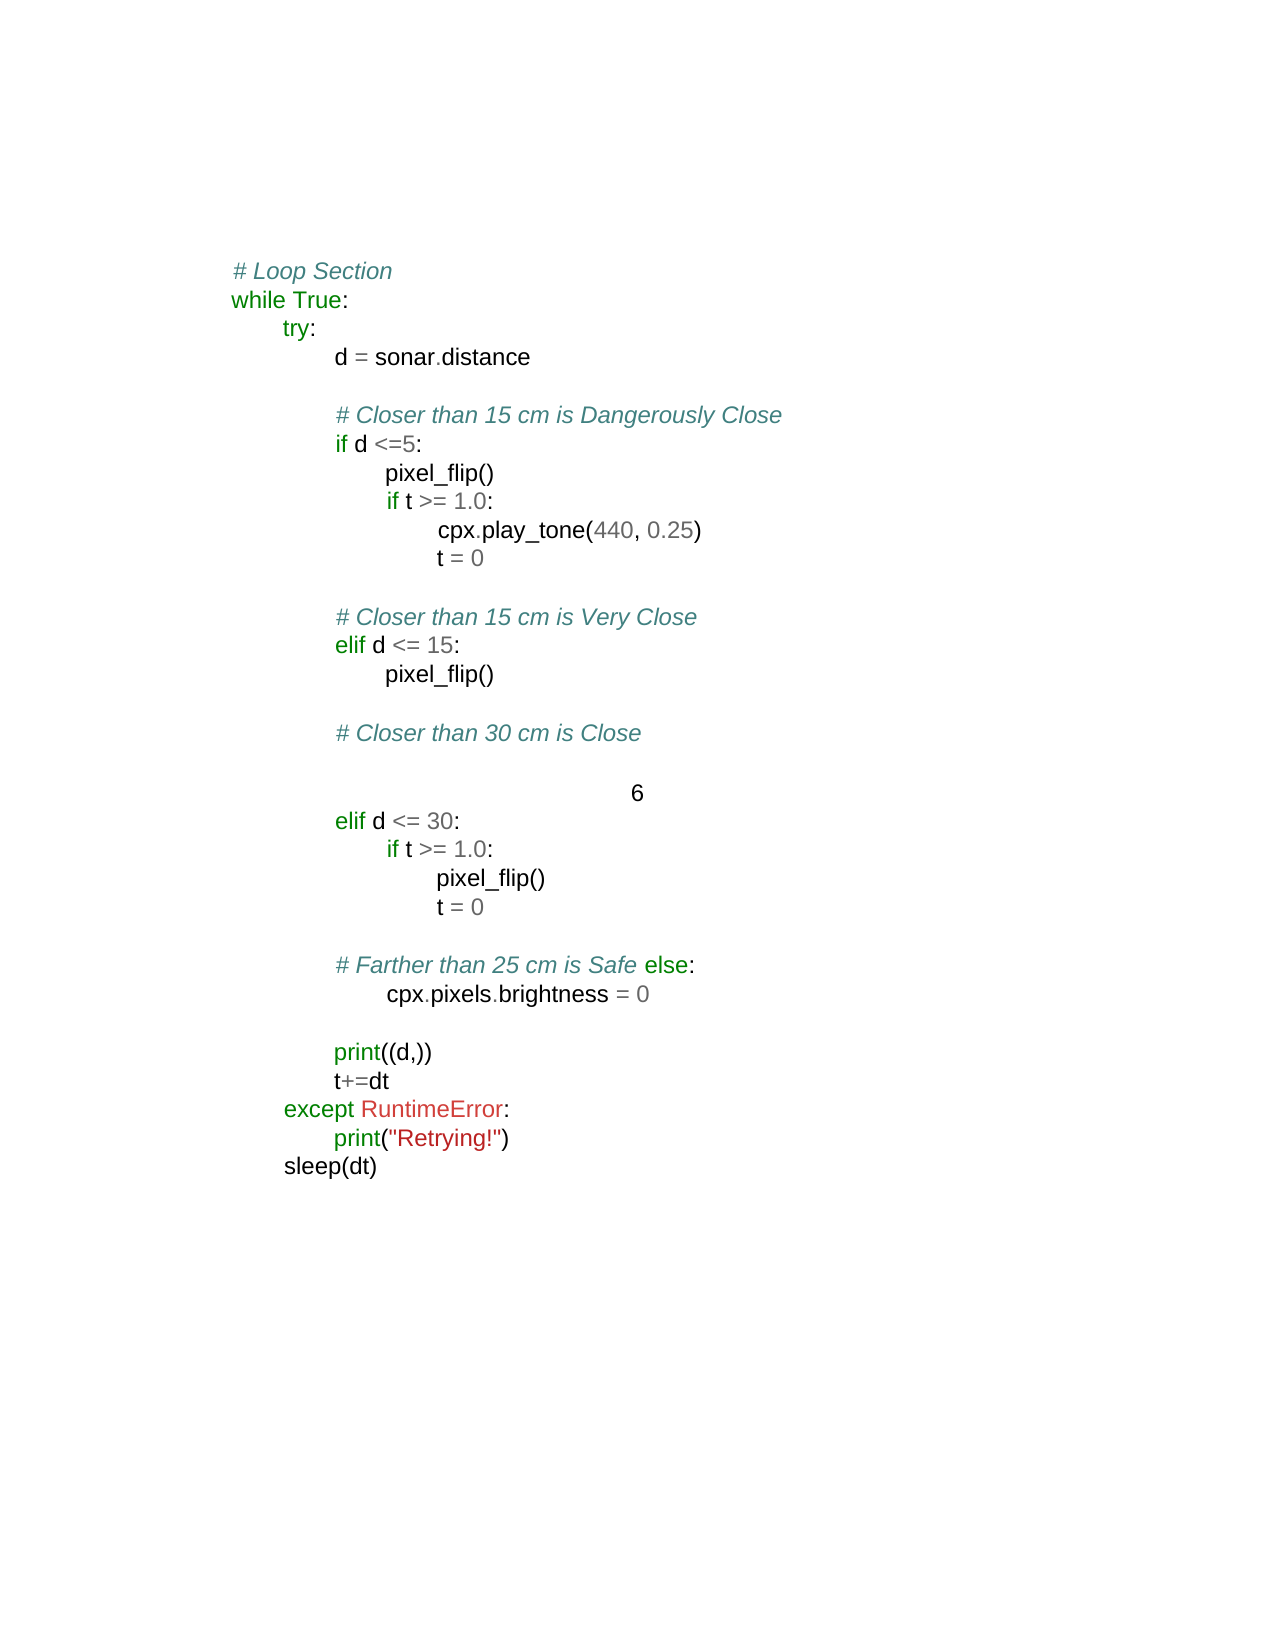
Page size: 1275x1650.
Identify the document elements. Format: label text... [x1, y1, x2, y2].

text cpx.play_tone(440, 0.25) [438, 516, 1213, 543]
text # Closer than 15 cm is Very Close [336, 603, 1213, 630]
text # Closer than 15 cm is Dangerously Close [336, 401, 1213, 429]
text 6 [631, 779, 1213, 807]
text print("Retrying!") [334, 1124, 1213, 1151]
text cpx.pixels.brightness = 0 [386, 979, 1213, 1007]
text sleep(dt) [284, 1152, 1213, 1180]
text elif d <= 30: [335, 807, 1213, 834]
text # Farther than 25 cm is Safe else: [335, 951, 700, 979]
text print((d,)) [334, 1038, 1213, 1066]
text t+=dt [334, 1067, 1213, 1094]
text except RuntimeError: [283, 1095, 1213, 1123]
text pixel_flip() [436, 864, 1213, 891]
text try: [283, 314, 1213, 342]
text # Closer than 30 cm is Close [336, 718, 1213, 746]
text if t >= 1.0: [387, 835, 1213, 863]
text pixel_flip() [385, 458, 1213, 486]
text # Loop Section [233, 257, 1213, 285]
text if t >= 1.0: [387, 487, 1213, 514]
text while True: [231, 286, 1213, 313]
text if d <=5: [335, 430, 1213, 457]
text t = 0 [437, 892, 1213, 920]
text pixel_flip() [385, 660, 1213, 687]
text d = sonar.distance [334, 343, 1213, 370]
text t = 0 [437, 544, 1213, 572]
text elif d <= 15: [335, 631, 1213, 659]
